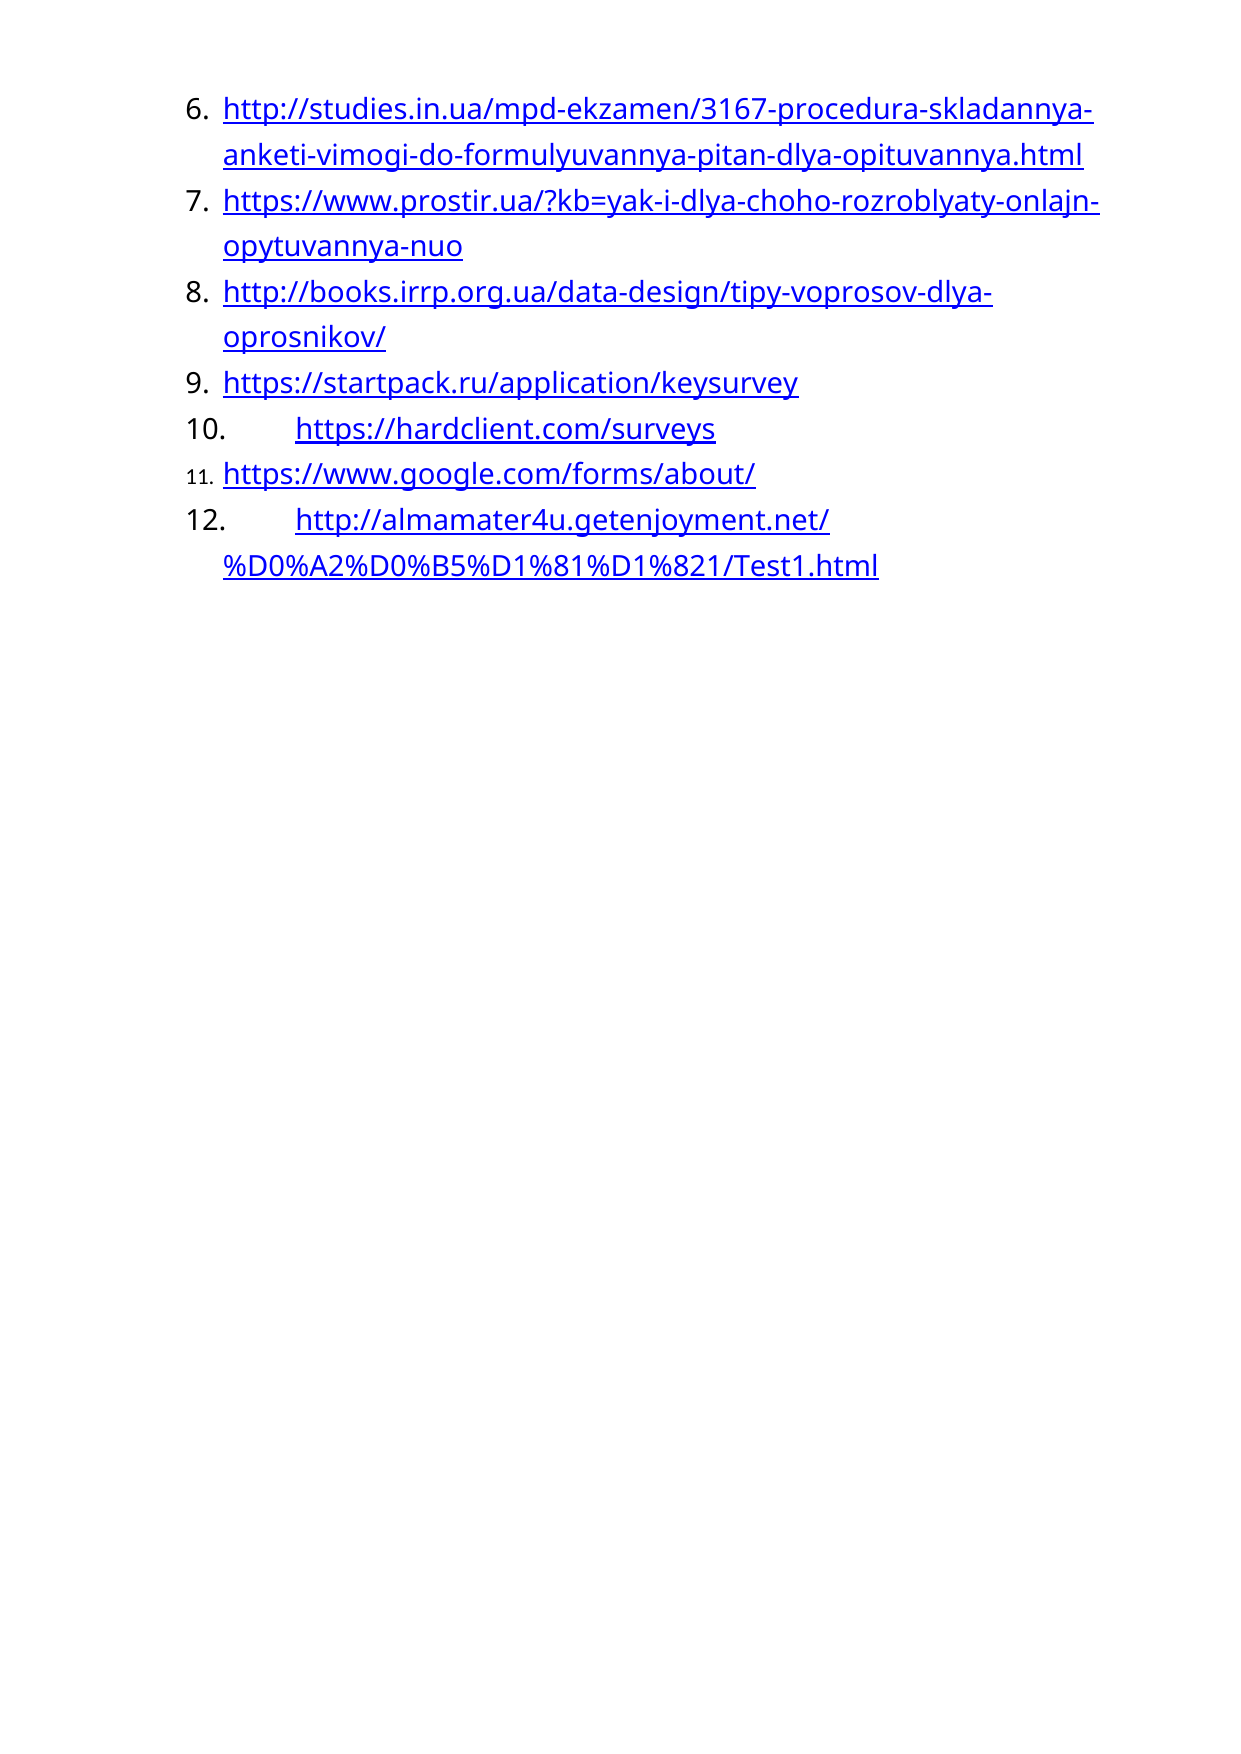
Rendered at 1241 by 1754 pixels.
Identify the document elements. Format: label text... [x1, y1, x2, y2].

list http://books.irrp.org.ua/data-design/tipy-voprosov-dlya-oprosnikov/ [185, 271, 1152, 356]
list http://almamater4u.getenjoyment.net/%D0%A2%D0%B5%D1%81%D1%821/Test1.html [185, 499, 1152, 584]
list http://studies.in.ua/mpd-ekzamen/3167-procedura-skladannya-anketi-vimogi-do-formulyuvannya-pitan-dlya-opituvannya.html [185, 88, 1152, 174]
list https://www.google.com/forms/about/ [185, 453, 1152, 493]
list https://startpack.ru/application/keysurvey [185, 362, 1152, 402]
list https://hardclient.com/surveys [185, 408, 1152, 448]
list https://www.prostir.ua/?kb=yak-i-dlya-choho-rozroblyaty-onlajn-opytuvannya-nuo [185, 180, 1152, 265]
